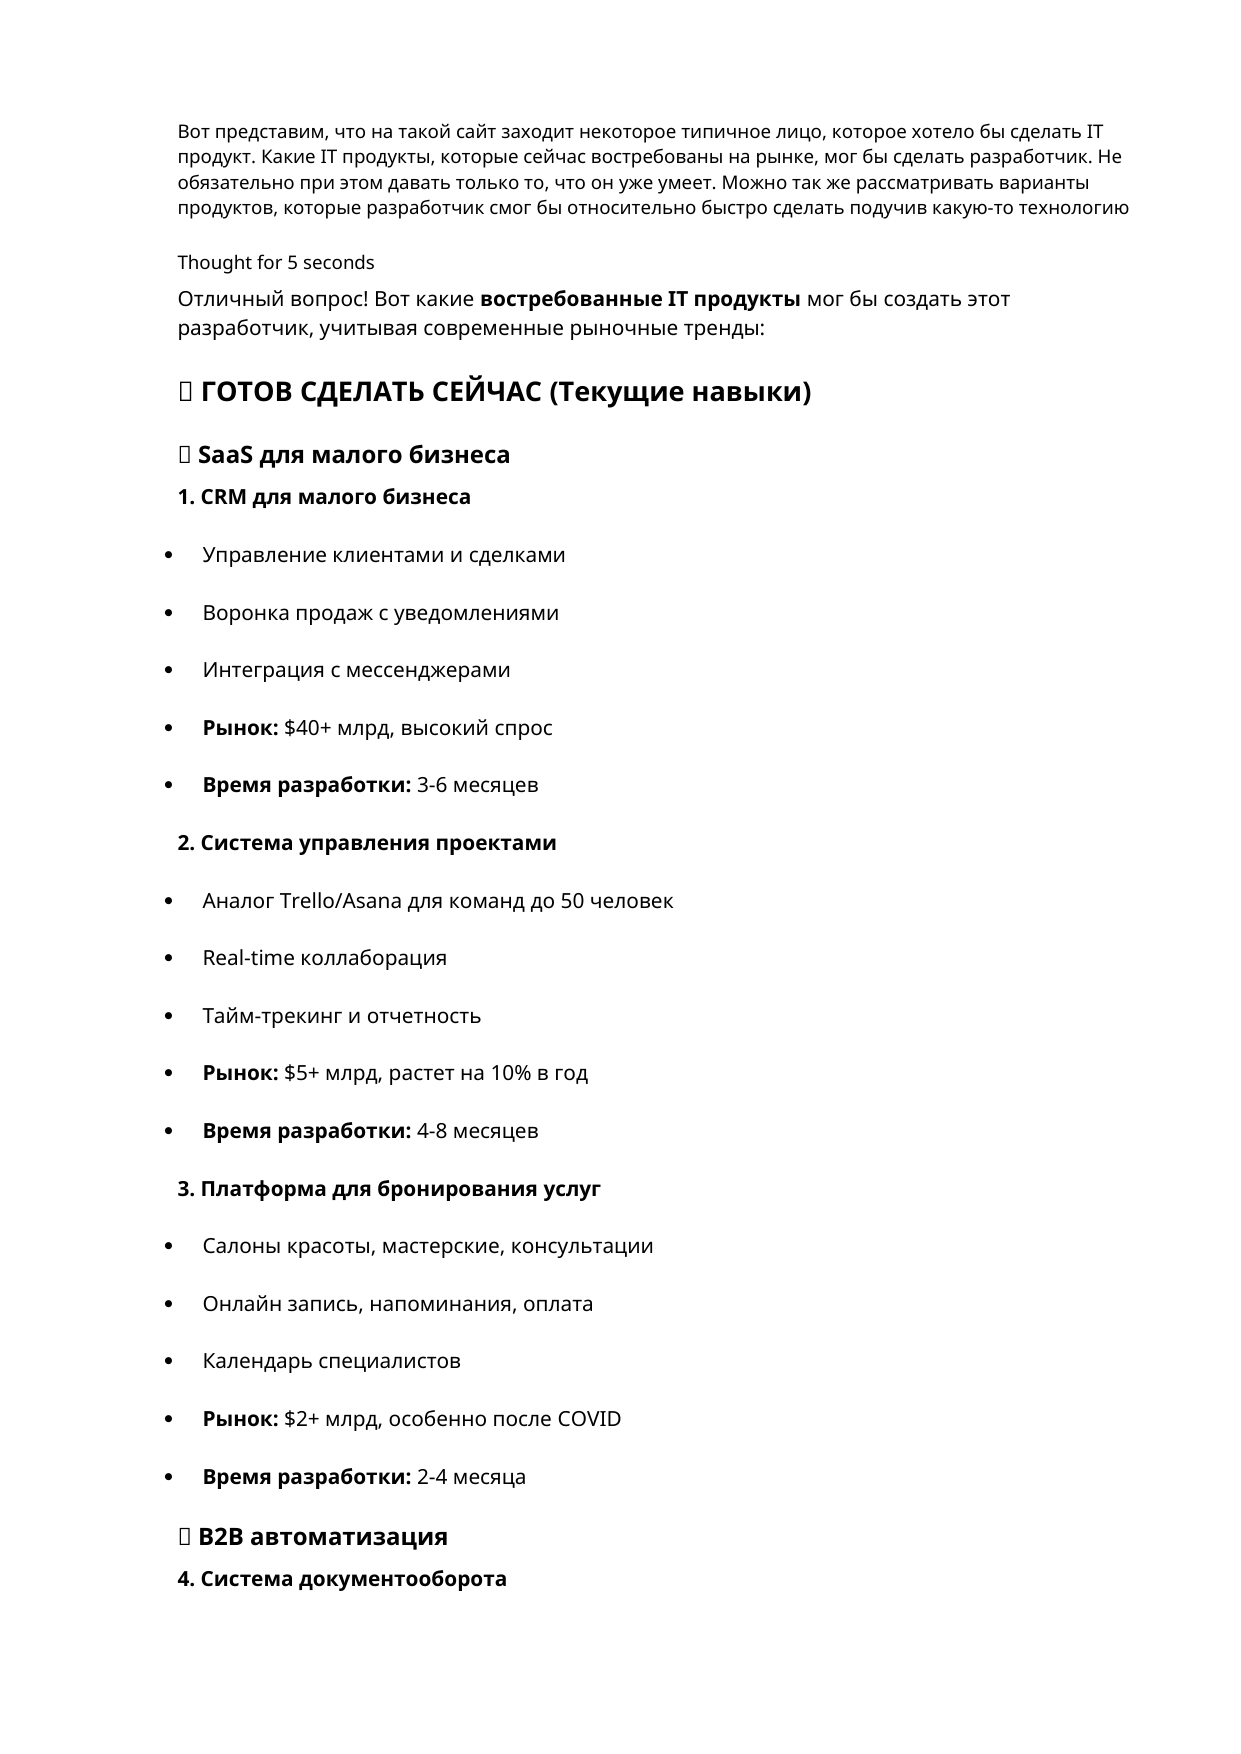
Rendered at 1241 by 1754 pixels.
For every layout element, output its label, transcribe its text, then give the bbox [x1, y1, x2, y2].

text Вот представим, что на такой сайт заходит некоторое типичное лицо, которое хотело бы сделать IT продукт. Какие IT продукты, которые сейчас востребованы на рынке, мог бы сделать разработчик. Не обязательно при этом давать только то, что он уже умеет. Можно так же рассматривать варианты продуктов, которые разработчик смог бы относительно быстро сделать подучив какую-то технологию [177, 118, 1152, 220]
list Рынок: $2+ млрд, особенно после COVID [165, 1404, 1152, 1433]
list Календарь специалистов [165, 1347, 1152, 1375]
list Время разработки: 4-8 месяцев [165, 1116, 1152, 1144]
text 2. Система управления проектами [177, 828, 1152, 857]
list Интеграция с мессенджерами [165, 655, 1152, 684]
list Салоны красоты, мастерские, консультации [165, 1231, 1152, 1260]
list Тайм-трекинг и отчетность [165, 1001, 1152, 1029]
text Thought for 5 seconds [177, 249, 1152, 275]
list Воронка продаж с уведомлениями [165, 598, 1152, 626]
text 4. Система документооборота [177, 1564, 1152, 1593]
list Рынок: $5+ млрд, растет на 10% в год [165, 1058, 1152, 1087]
list Онлайн запись, напоминания, оплата [165, 1289, 1152, 1317]
list Real-time коллаборация [165, 943, 1152, 972]
list Аналог Trello/Asana для команд до 50 человек [165, 886, 1152, 914]
text 🚀 ГОТОВ СДЕЛАТЬ СЕЙЧАС (Текущие навыки) [177, 372, 1152, 409]
text Отличный вопрос! Вот какие востребованные IT продукты мог бы создать этот разработчик, учитывая современные рыночные тренды: [177, 284, 1152, 341]
list Время разработки: 2-4 месяца [165, 1462, 1152, 1490]
text 1. CRM для малого бизнеса [177, 482, 1152, 511]
text 3. Платформа для бронирования услуг [177, 1174, 1152, 1202]
list Время разработки: 3-6 месяцев [165, 771, 1152, 799]
list Управление клиентами и сделками [165, 540, 1152, 568]
text 🏢 B2B автоматизация [177, 1519, 1152, 1552]
text 💼 SaaS для малого бизнеса [177, 437, 1152, 470]
list Рынок: $40+ млрд, высокий спрос [165, 713, 1152, 741]
